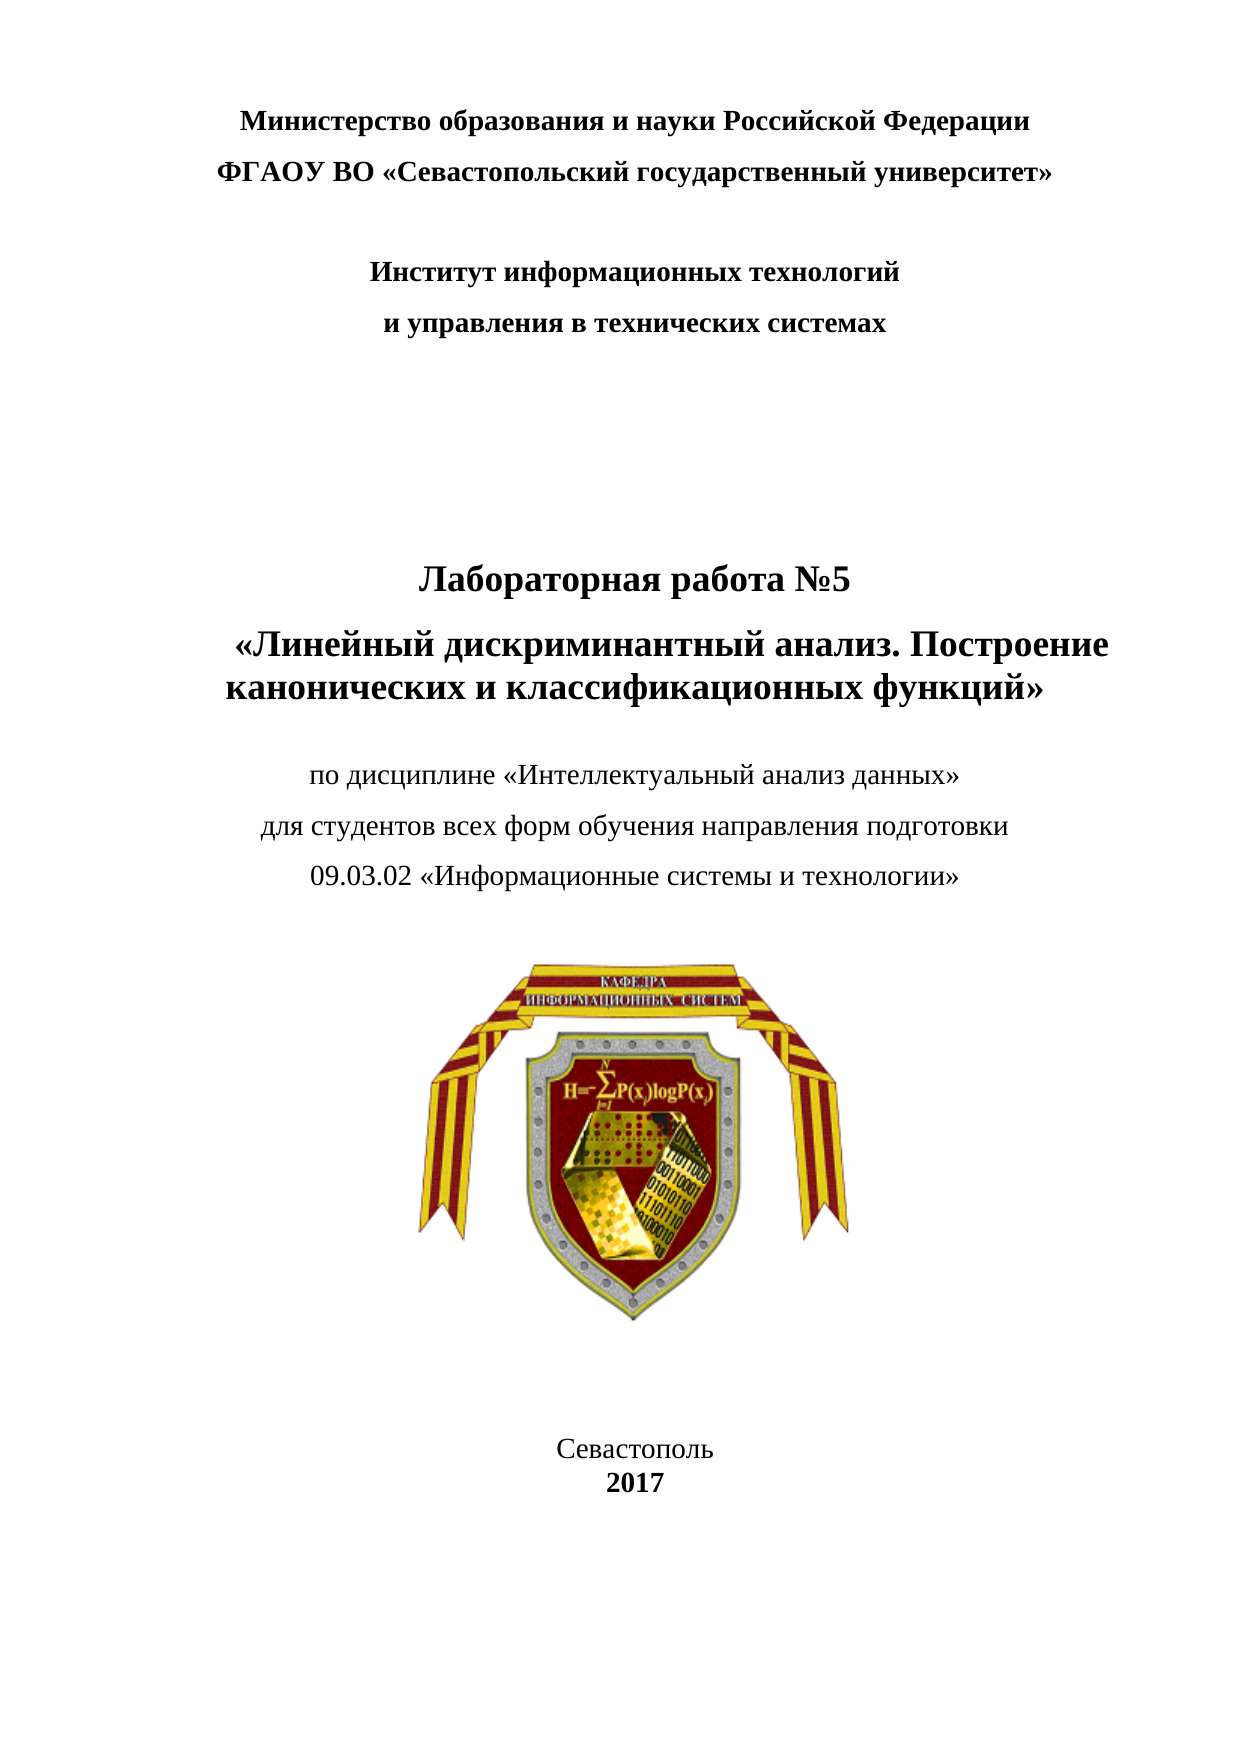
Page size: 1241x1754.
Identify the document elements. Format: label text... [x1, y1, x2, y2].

text Лабораторная работа №5 [118, 556, 1152, 599]
text по дисциплине «Интеллектуальный анализ данных» [118, 757, 1152, 791]
text Севастополь [118, 1431, 1152, 1465]
text 2017 [118, 1465, 1152, 1498]
text и управления в технических системах [118, 305, 1152, 338]
text «Линейный дискриминантный анализ. Построение канонических и классификационных функций» [118, 621, 1152, 707]
text Министерство образования и науки Российской Федерации [118, 103, 1152, 137]
text Институт информационных технологий [118, 254, 1152, 288]
picture [414, 958, 855, 1331]
text 09.03.02 «Информационные системы и технологии» [118, 858, 1152, 892]
text ФГАОУ ВО «Севастопольский государственный университет» [118, 154, 1152, 187]
text для студентов всех форм обучения направления подготовки [118, 808, 1152, 841]
